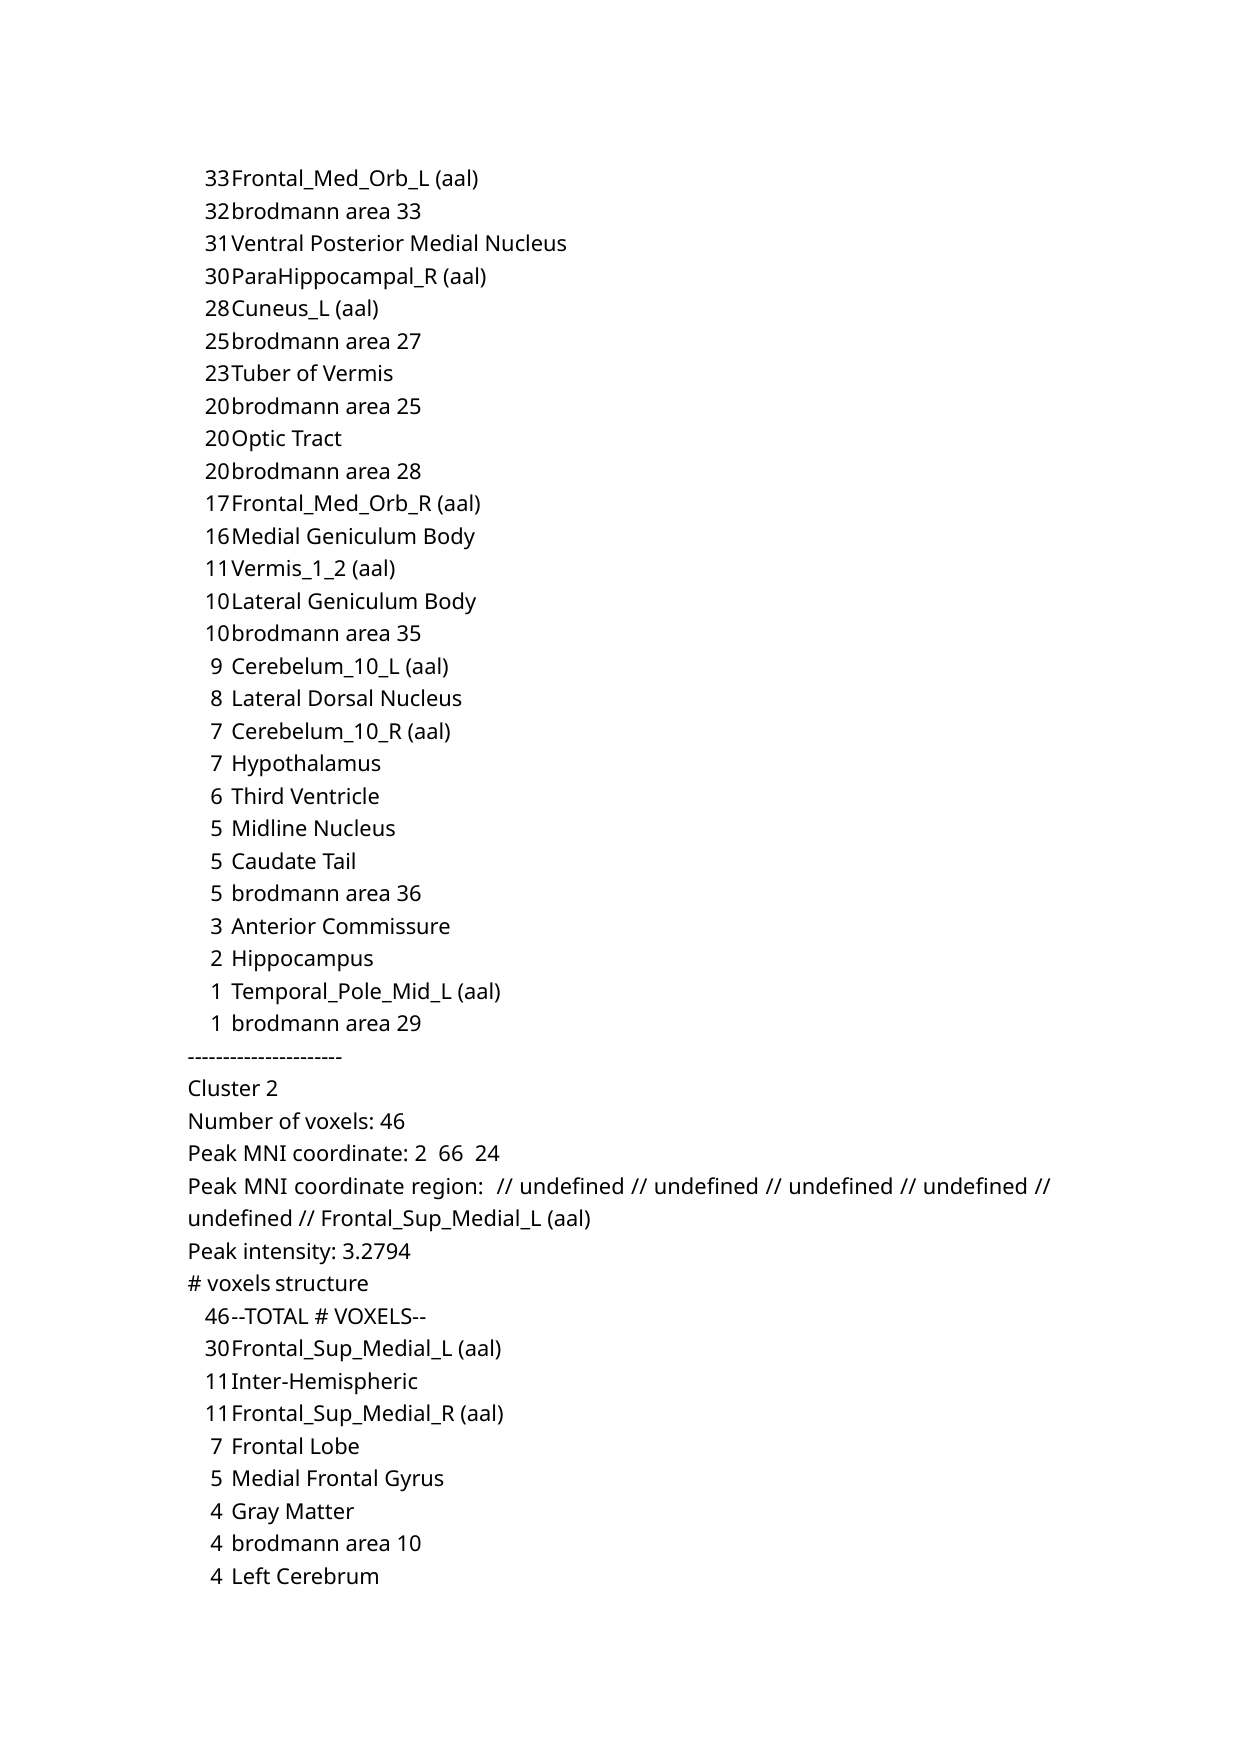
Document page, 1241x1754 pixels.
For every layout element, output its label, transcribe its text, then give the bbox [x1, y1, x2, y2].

text 11 Vermis_1_2 (aal) [187, 552, 1053, 584]
text 11 Inter-Hemispheric [187, 1364, 1053, 1397]
text 20 brodmann area 25 [187, 389, 1053, 422]
text 10 brodmann area 35 [187, 617, 1053, 649]
text Peak MNI coordinate: 2 66 24 [187, 1137, 1053, 1169]
text 10 Lateral Geniculum Body [187, 584, 1053, 617]
text 4 Gray Matter [187, 1494, 1053, 1527]
text 9 Cerebelum_10_L (aal) [187, 649, 1053, 682]
text 3 Anterior Commissure [187, 909, 1053, 942]
text 4 brodmann area 10 [187, 1527, 1053, 1559]
text Cluster 2 [187, 1072, 1053, 1104]
text 2 Hippocampus [187, 942, 1053, 974]
text ---------------------- [187, 1039, 1053, 1072]
text 7 Cerebelum_10_R (aal) [187, 714, 1053, 747]
text 4 Left Cerebrum [187, 1559, 1053, 1592]
text 30 Frontal_Sup_Medial_L (aal) [187, 1332, 1053, 1364]
text 20 Optic Tract [187, 422, 1053, 454]
text 11 Frontal_Sup_Medial_R (aal) [187, 1397, 1053, 1429]
text 5 Medial Frontal Gyrus [187, 1462, 1053, 1494]
text 46 --TOTAL # VOXELS-- [187, 1299, 1053, 1332]
text 23 Tuber of Vermis [187, 357, 1053, 389]
text Peak MNI coordinate region: // undefined // undefined // undefined // undefined // undefined // Frontal_Sup_Medial_L (aal) [187, 1169, 1053, 1234]
text 1 Temporal_Pole_Mid_L (aal) [187, 974, 1053, 1007]
text 33 Frontal_Med_Orb_L (aal) [187, 162, 1053, 194]
text 6 Third Ventricle [187, 779, 1053, 812]
text 8 Lateral Dorsal Nucleus [187, 682, 1053, 714]
text 30 ParaHippocampal_R (aal) [187, 259, 1053, 292]
text 1 brodmann area 29 [187, 1007, 1053, 1039]
text 5 Midline Nucleus [187, 812, 1053, 844]
text 17 Frontal_Med_Orb_R (aal) [187, 487, 1053, 519]
text 7 Frontal Lobe [187, 1429, 1053, 1462]
text 16 Medial Geniculum Body [187, 519, 1053, 552]
text # voxels structure [187, 1267, 1053, 1299]
text 25 brodmann area 27 [187, 324, 1053, 357]
text 5 brodmann area 36 [187, 877, 1053, 909]
text 20 brodmann area 28 [187, 454, 1053, 487]
text 31 Ventral Posterior Medial Nucleus [187, 227, 1053, 259]
text 5 Caudate Tail [187, 844, 1053, 877]
text 28 Cuneus_L (aal) [187, 292, 1053, 324]
text Number of voxels: 46 [187, 1104, 1053, 1137]
text 32 brodmann area 33 [187, 194, 1053, 227]
text Peak intensity: 3.2794 [187, 1234, 1053, 1267]
text 7 Hypothalamus [187, 747, 1053, 779]
